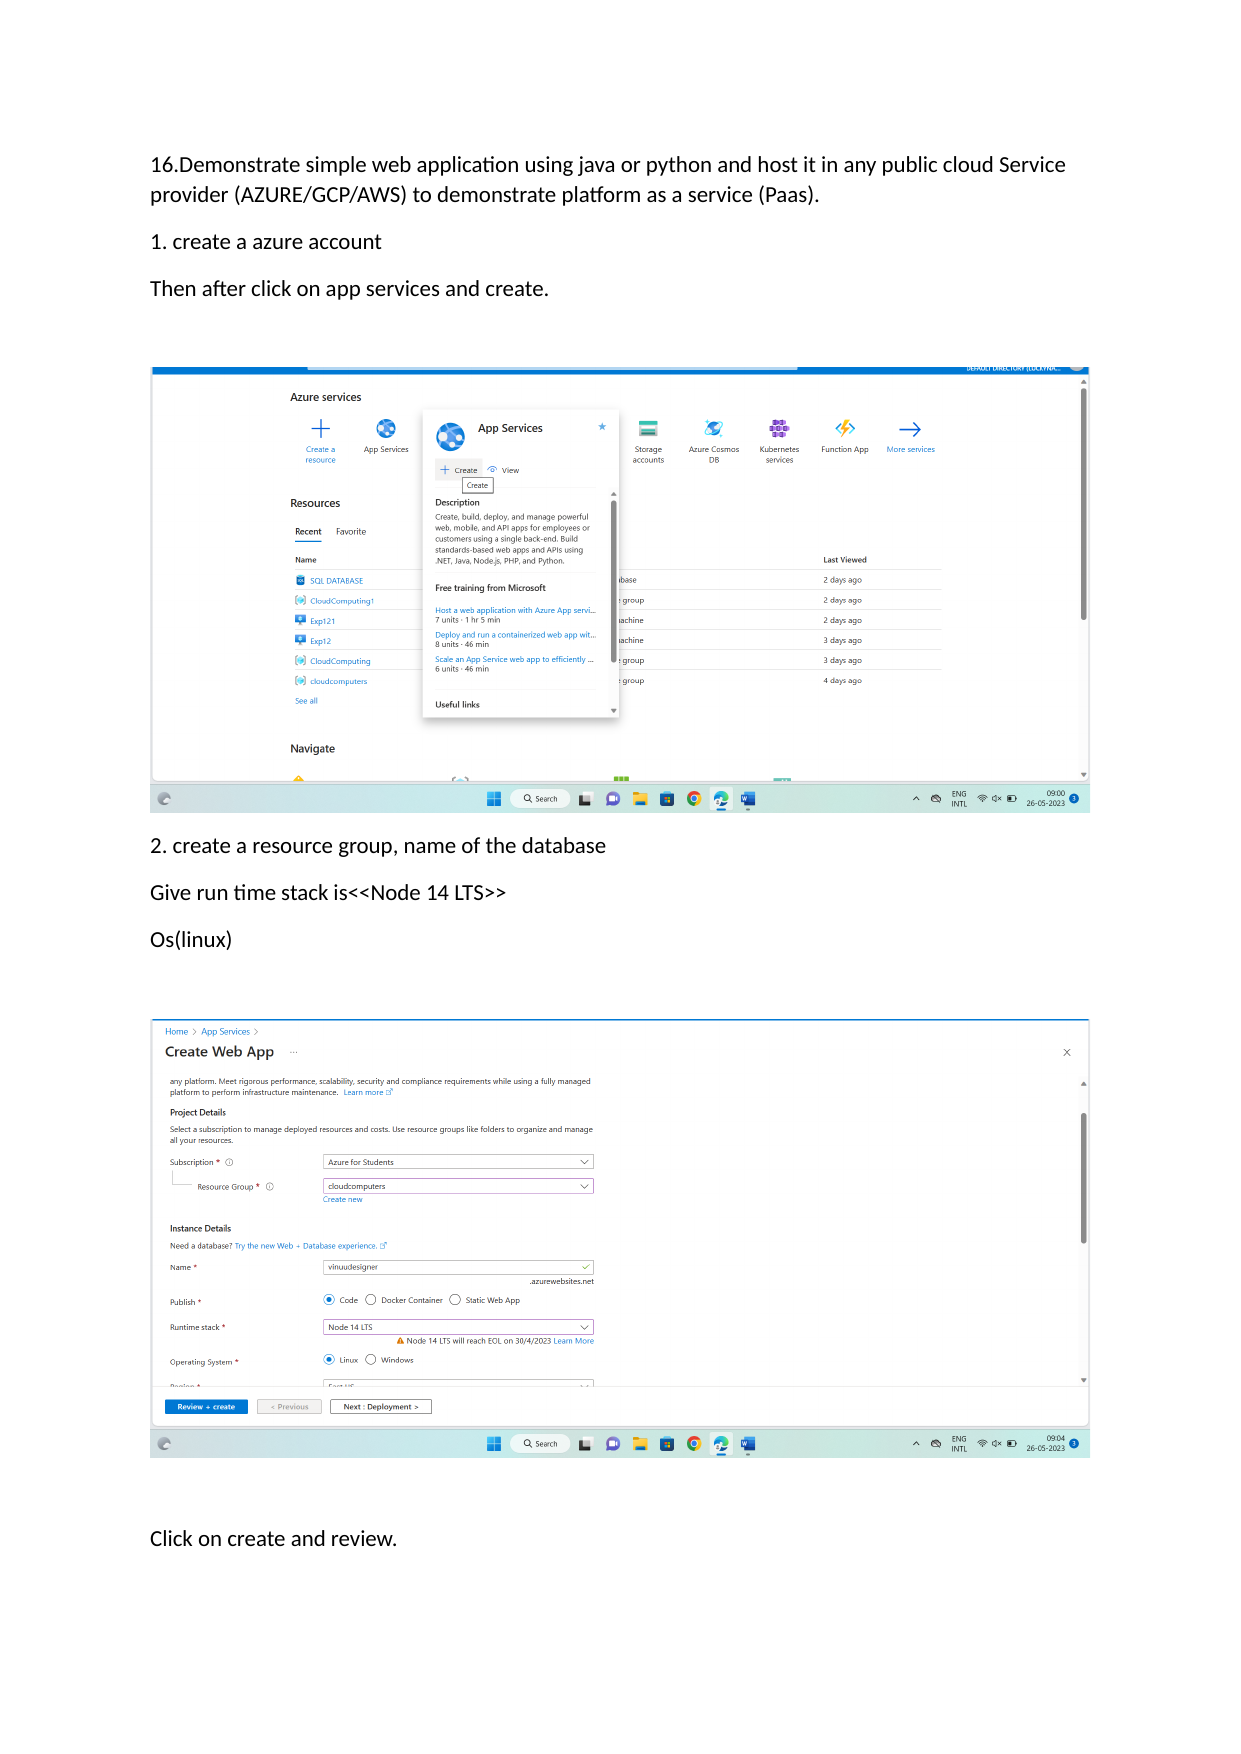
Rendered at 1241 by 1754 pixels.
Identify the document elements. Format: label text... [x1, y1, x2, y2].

text Click on create and review. [150, 1524, 1090, 1552]
text 2. create a resource group, name of the database [150, 832, 1090, 860]
text 1. create a azure account [150, 227, 1090, 255]
picture [150, 1019, 1091, 1458]
text Os(linux) [150, 925, 1090, 953]
text Give run time stack is<<Node 14 LTS>> [150, 878, 1090, 907]
text Then after click on app services and create. [150, 274, 1090, 302]
text 16.Demonstrate simple web application using java or python and host it in any public cloud Service provider (AZURE/GCP/AWS) to demonstrate platform as a service (Paas). [150, 150, 1090, 208]
picture [150, 367, 1091, 813]
